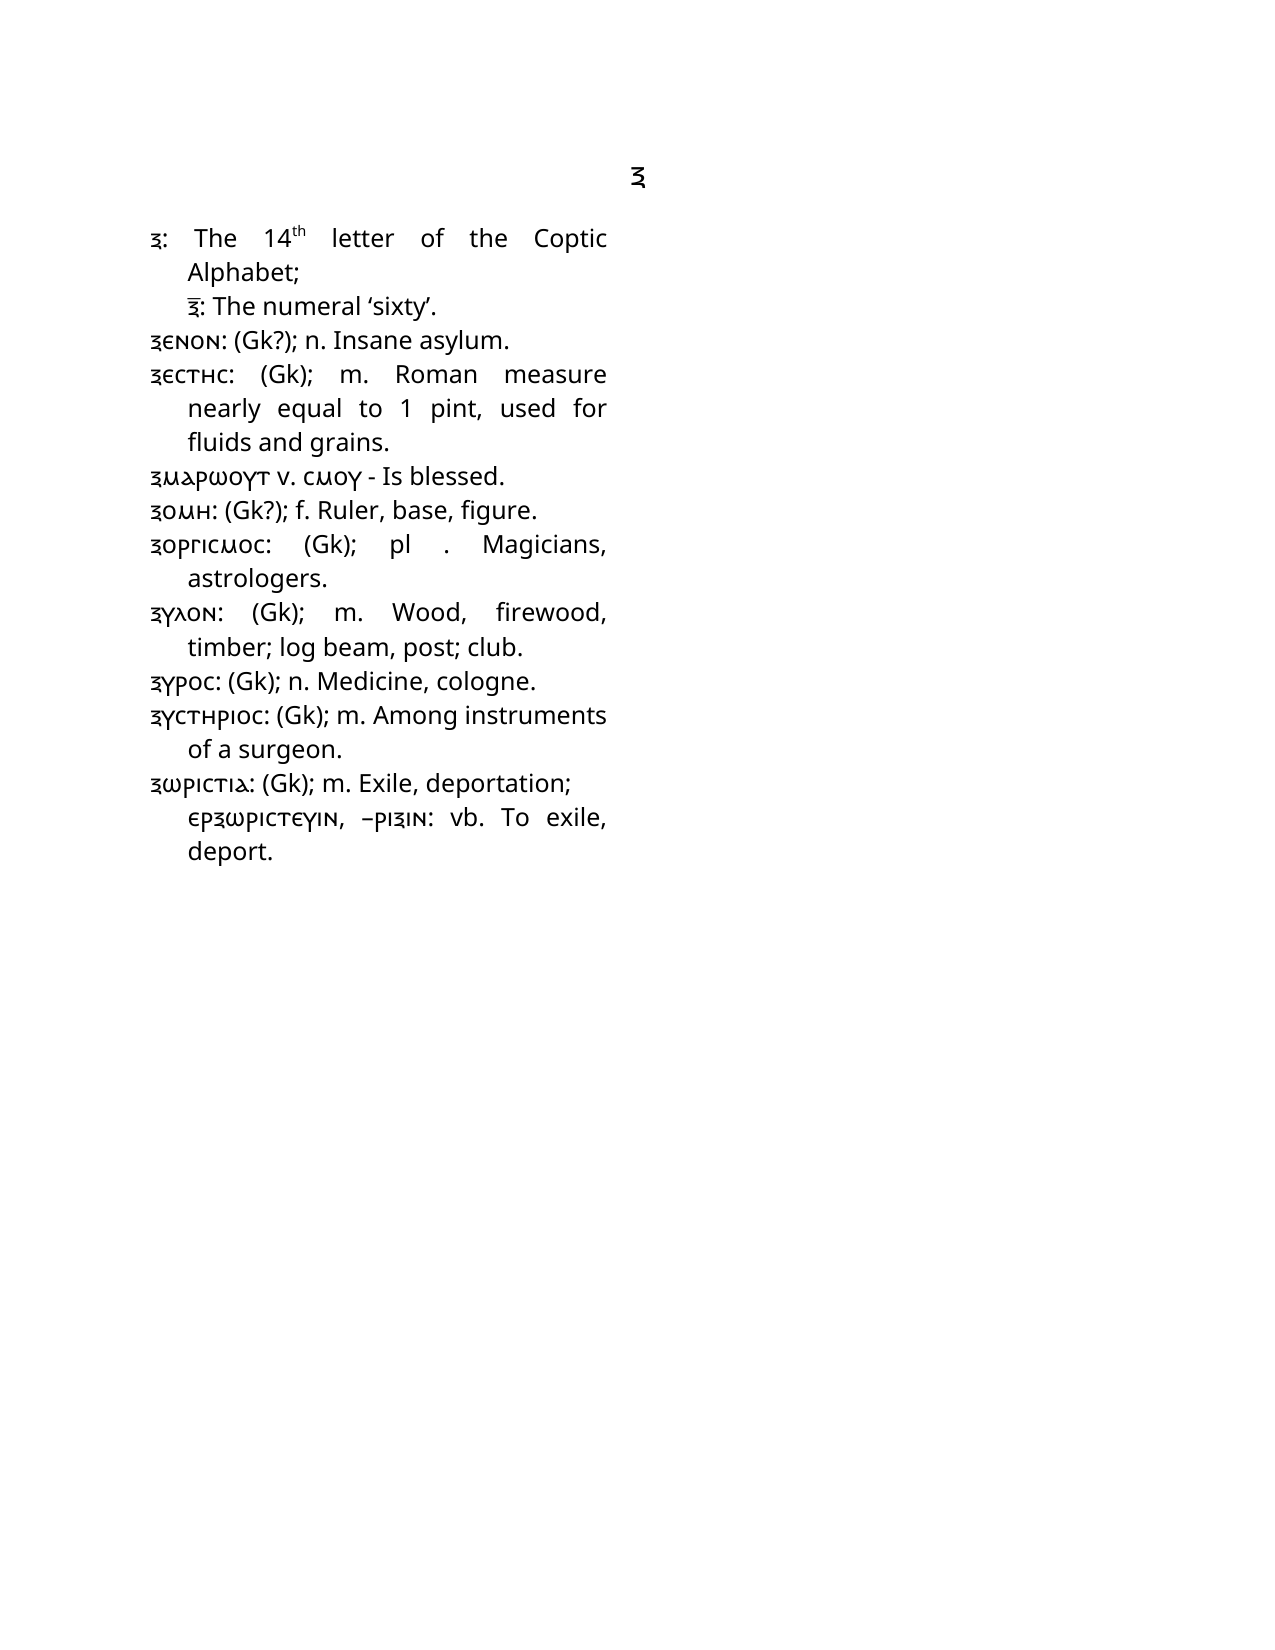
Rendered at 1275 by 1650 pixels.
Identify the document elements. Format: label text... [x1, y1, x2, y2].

text ⲝⲟⲙⲏ: (Gk?); f. Ruler, base, figure. [150, 493, 607, 527]
text ⲉⲣⲝⲱⲣⲓⲥⲧⲉⲩⲓⲛ, –ⲣⲓⲝⲓⲛ: vb. To exile, deport. [150, 799, 607, 868]
text ⲝⲙⲁⲣⲱⲟⲩⲧ v. ⲥⲙⲟⲩ - Is blessed. [150, 459, 607, 493]
text ⲝ: The 14th letter of the Coptic Alphabet; [150, 220, 607, 288]
text ⲝⲩⲗⲟⲛ: (Gk); m. Wood, firewood, timber; log beam, post; club. [150, 595, 607, 663]
text ⲝⲩⲥⲧⲏⲣⲓⲟⲥ: (Gk); m. Among instruments of a surgeon. [150, 697, 607, 765]
text ⲝⲩⲣⲟⲥ: (Gk); n. Medicine, cologne. [150, 663, 607, 697]
text ⲝⲟⲣⲅⲓⲥⲙⲟⲥ: (Gk); pl . Magicians, astrologers. [150, 527, 607, 595]
text ⲝⲱⲣⲓⲥⲧⲓⲁ: (Gk); m. Exile, deportation; [150, 765, 607, 799]
text ⲝ [150, 150, 1125, 195]
text ⲝ̅: The numeral ‘sixty’. [150, 288, 607, 323]
text ⲝⲉⲥⲧⲏⲥ: (Gk); m. Roman measure nearly equal to 1 pint, used for fluids and grains. [150, 357, 607, 459]
text ⲝⲉⲛⲟⲛ: (Gk?); n. Insane asylum. [150, 323, 607, 357]
